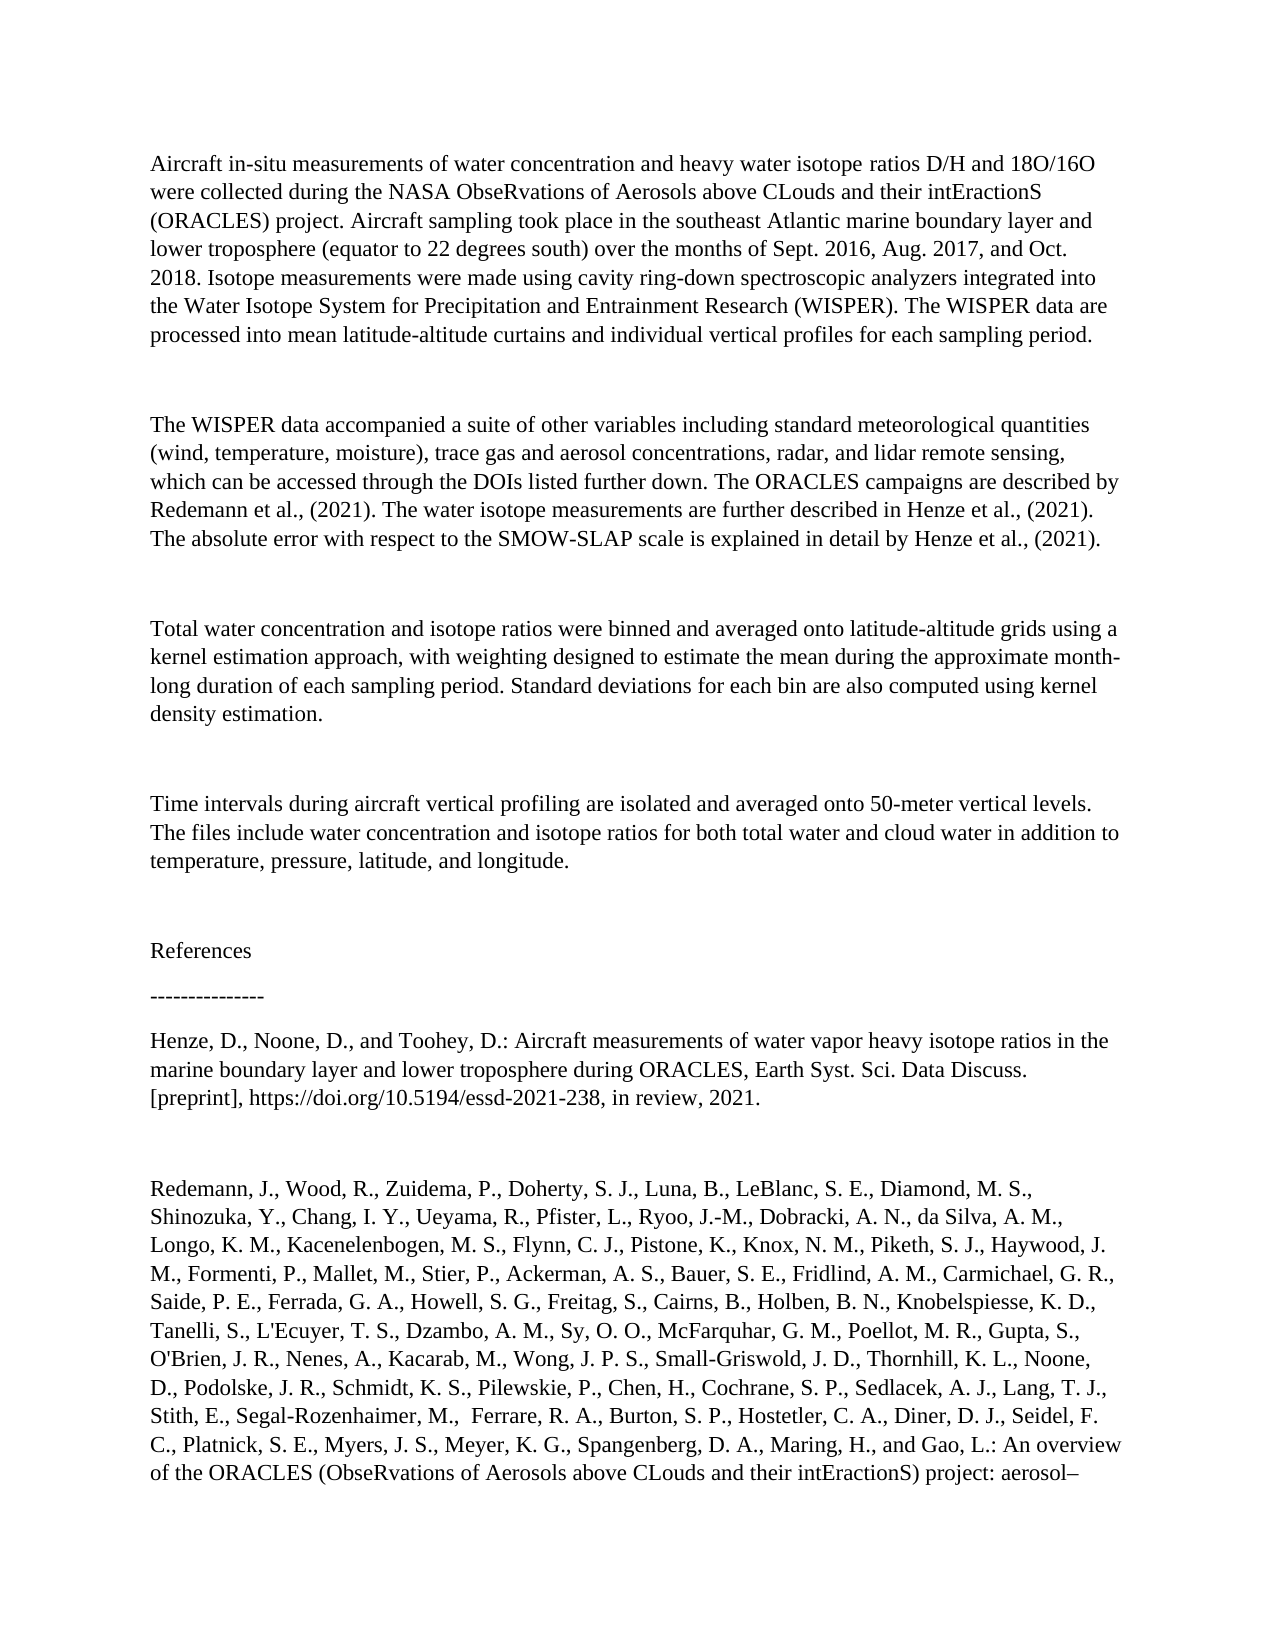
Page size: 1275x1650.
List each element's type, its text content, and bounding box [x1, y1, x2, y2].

text The WISPER data accompanied a suite of other variables including standard meteorological quantities (wind, temperature, moisture), trace gas and aerosol concentrations, radar, and lidar remote sensing, which can be accessed through the DOIs listed further down. The ORACLES campaigns are described by Redemann et al., (2021). The water isotope measurements are further described in Henze et al., (2021). The absolute error with respect to the SMOW-SLAP scale is explained in detail by Henze et al., (2021). [150, 411, 1125, 551]
text Aircraft in-situ measurements of water concentration and heavy water isotope ratios D/H and 18O/16O were collected during the NASA ObseRvations of Aerosols above CLouds and their intEractionS (ORACLES) project. Aircraft sampling took place in the southeast Atlantic marine boundary layer and lower troposphere (equator to 22 degrees south) over the months of Sept. 2016, Aug. 2017, and Oct. 2018. Isotope measurements were made using cavity ring-down spectroscopic analyzers integrated into the Water Isotope System for Precipitation and Entrainment Research (WISPER). The WISPER data are processed into mean latitude-altitude curtains and individual vertical profiles for each sampling period. [150, 150, 1125, 347]
text References [150, 937, 1125, 964]
text Henze, D., Noone, D., and Toohey, D.: Aircraft measurements of water vapor heavy isotope ratios in the marine boundary layer and lower troposphere during ORACLES, Earth Syst. Sci. Data Discuss. [preprint], https://doi.org/10.5194/essd-2021-238, in review, 2021. [150, 1028, 1125, 1111]
text Total water concentration and isotope ratios were binned and averaged onto latitude-altitude grids using a kernel estimation approach, with weighting designed to estimate the mean during the approximate month-long duration of each sampling period. Standard deviations for each bin are also computed using kernel density estimation. [150, 615, 1125, 726]
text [150, 1175, 1125, 1485]
text Time intervals during aircraft vertical profiling are isolated and averaged onto 50-meter vertical levels. The files include water concentration and isotope ratios for both total water and cloud water in addition to temperature, pressure, latitude, and longitude. [150, 790, 1125, 873]
text --------------- [150, 982, 1125, 1009]
